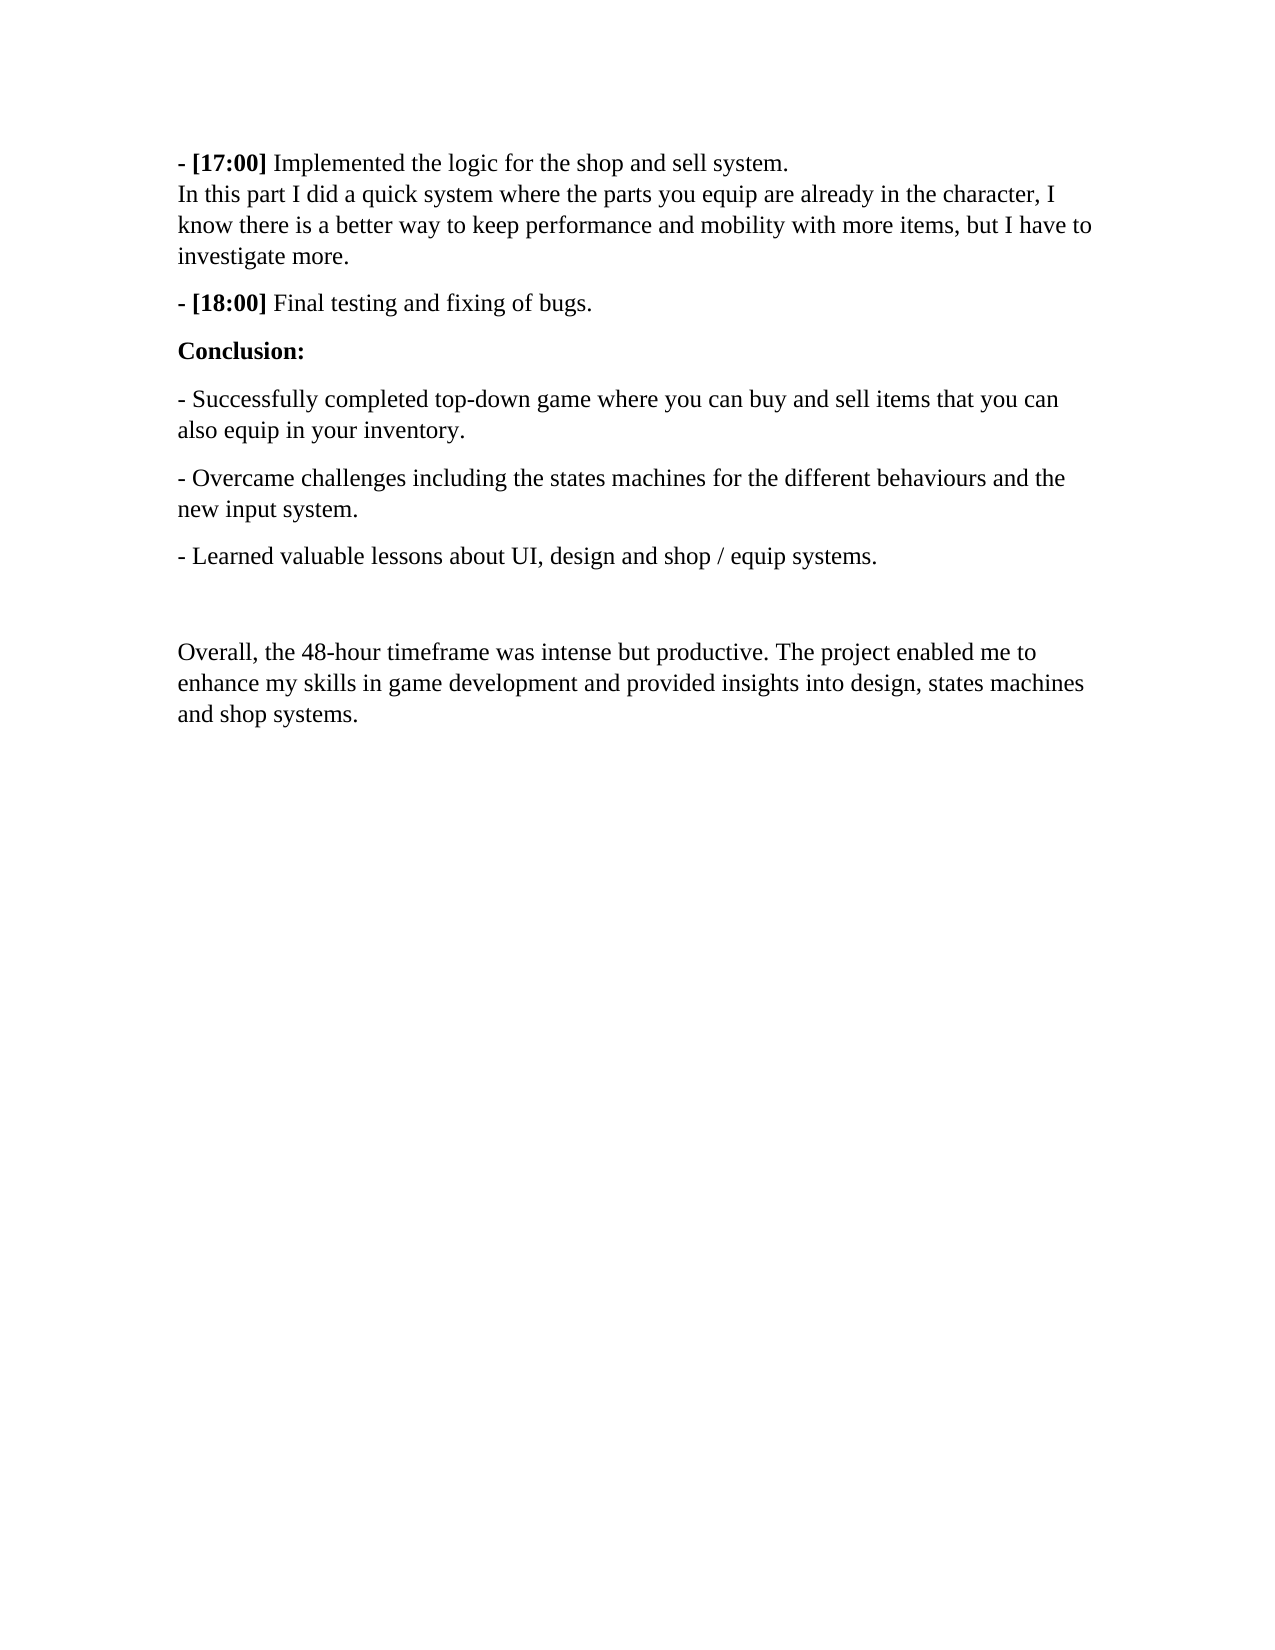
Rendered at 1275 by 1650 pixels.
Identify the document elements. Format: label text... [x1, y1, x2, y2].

text - Successfully completed top-down game where you can buy and sell items that you can also equip in your inventory. [177, 384, 1098, 444]
text Overall, the 48-hour timeframe was intense but productive. The project enabled me to enhance my skills in game development and provided insights into design, states machines and shop systems. [177, 637, 1098, 728]
text Conclusion: [177, 336, 1098, 365]
text - Learned valuable lessons about UI, design and shop / equip systems. [177, 541, 1098, 570]
text - [18:00] Final testing and fixing of bugs. [177, 288, 1098, 317]
text - [17:00] Implemented the logic for the shop and sell system. In this part I did a quick system where the parts you equip are already in the character, I know there is a better way to keep performance and mobility with more items, but I have to investigate more. [177, 148, 1098, 269]
text - Overcame challenges including the states machines for the different behaviours and the new input system. [177, 463, 1098, 522]
